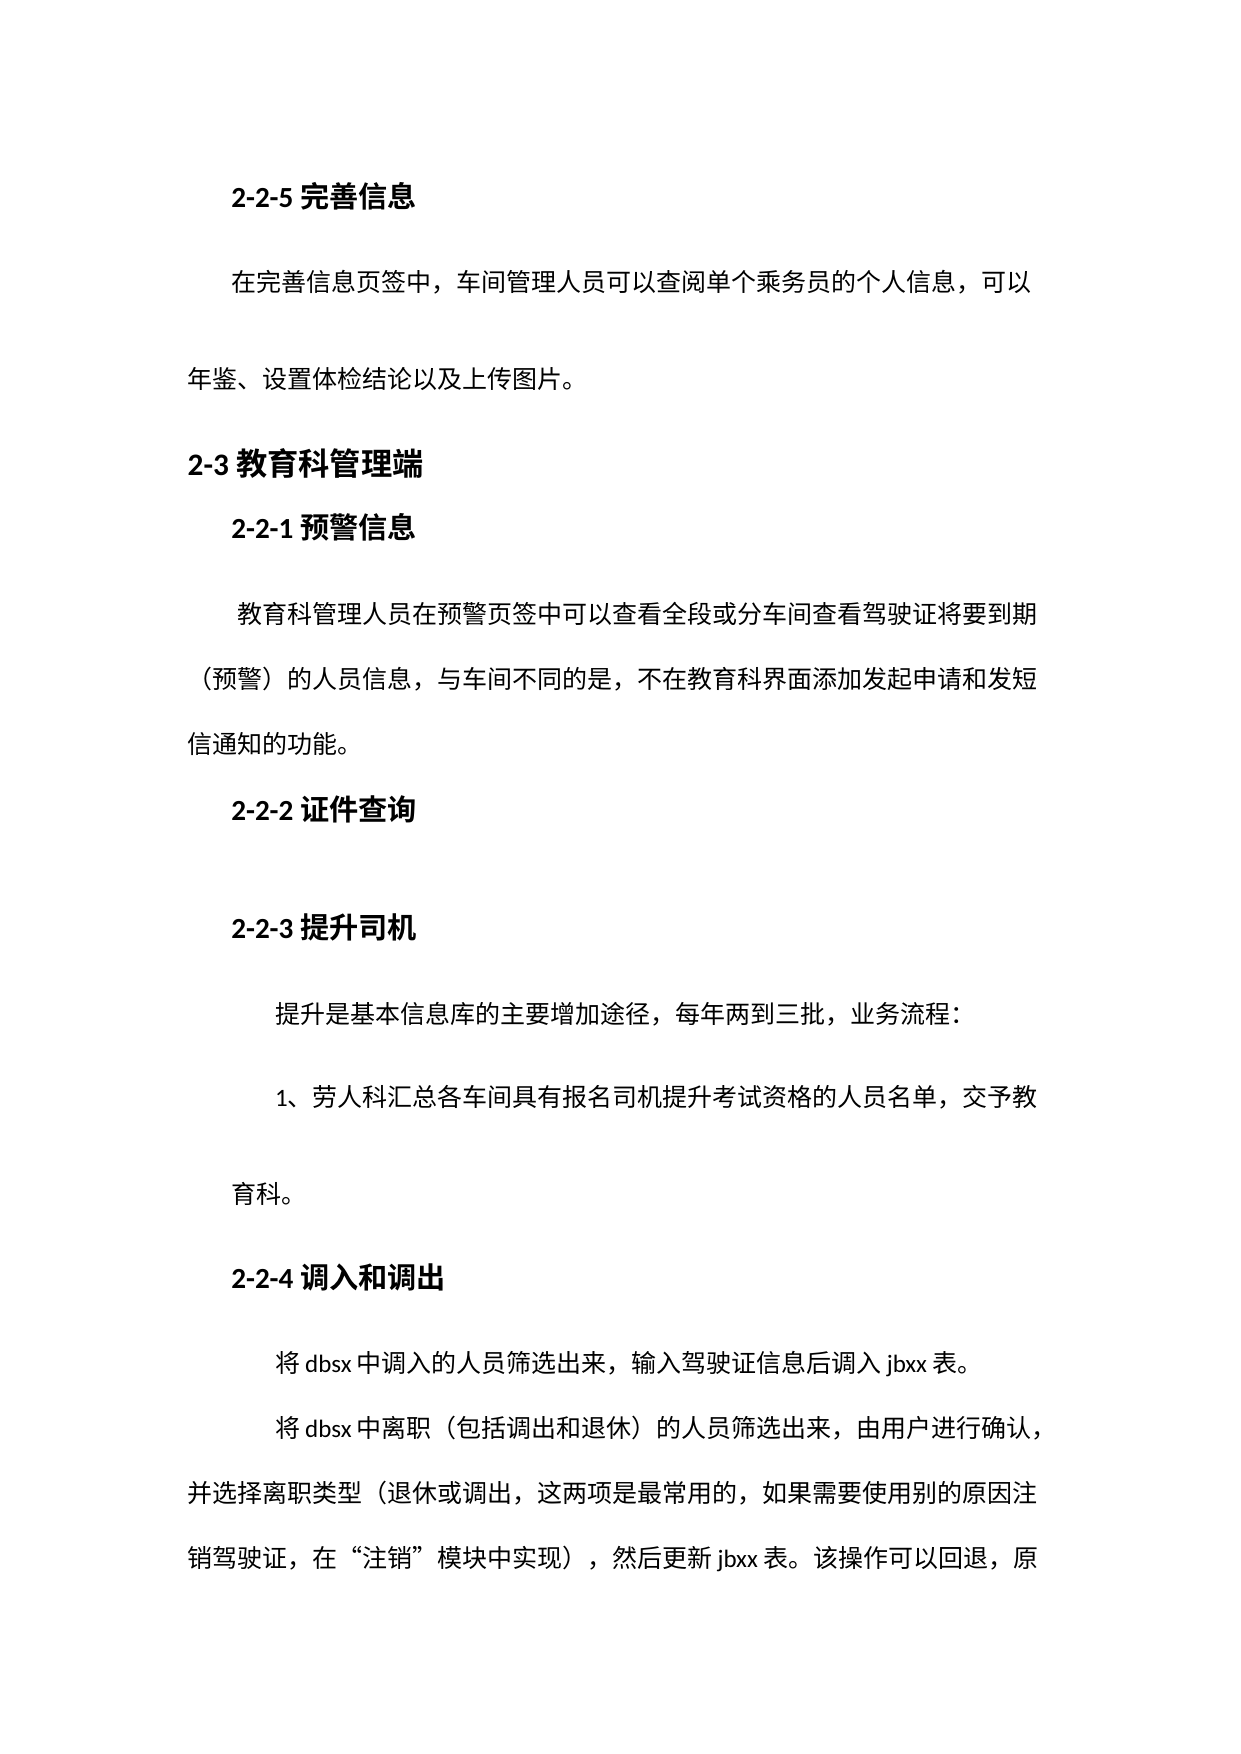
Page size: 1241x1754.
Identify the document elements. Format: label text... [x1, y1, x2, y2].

text 2-2-4 调入和调出 [187, 1243, 1053, 1308]
text 提升是基本信息库的主要增加途径，每年两到三批，业务流程： [231, 980, 1053, 1045]
text 2-2-3 提升司机 [187, 893, 1053, 958]
text 2-2-1 预警信息 [187, 494, 1053, 559]
text 2-2-2 证件查询 [187, 775, 1053, 840]
text 1、劳人科汇总各车间具有报名司机提升考试资格的人员名单，交予教育科。 [231, 1063, 1053, 1225]
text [187, 1394, 1053, 1589]
text 将dbsx中调入的人员筛选出来，输入驾驶证信息后调入jbxx表。 [187, 1329, 1053, 1394]
text 2-3 教育科管理端 [187, 429, 1053, 494]
text 教育科管理人员在预警页签中可以查看全段或分车间查看驾驶证将要到期（预警）的人员信息，与车间不同的是，不在教育科界面添加发起申请和发短信通知的功能。 [187, 580, 1053, 775]
text 2-2-5 完善信息 [187, 162, 1053, 227]
text 在完善信息页签中，车间管理人员可以查阅单个乘务员的个人信息，可以年鉴、设置体检结论以及上传图片。 [187, 248, 1053, 411]
